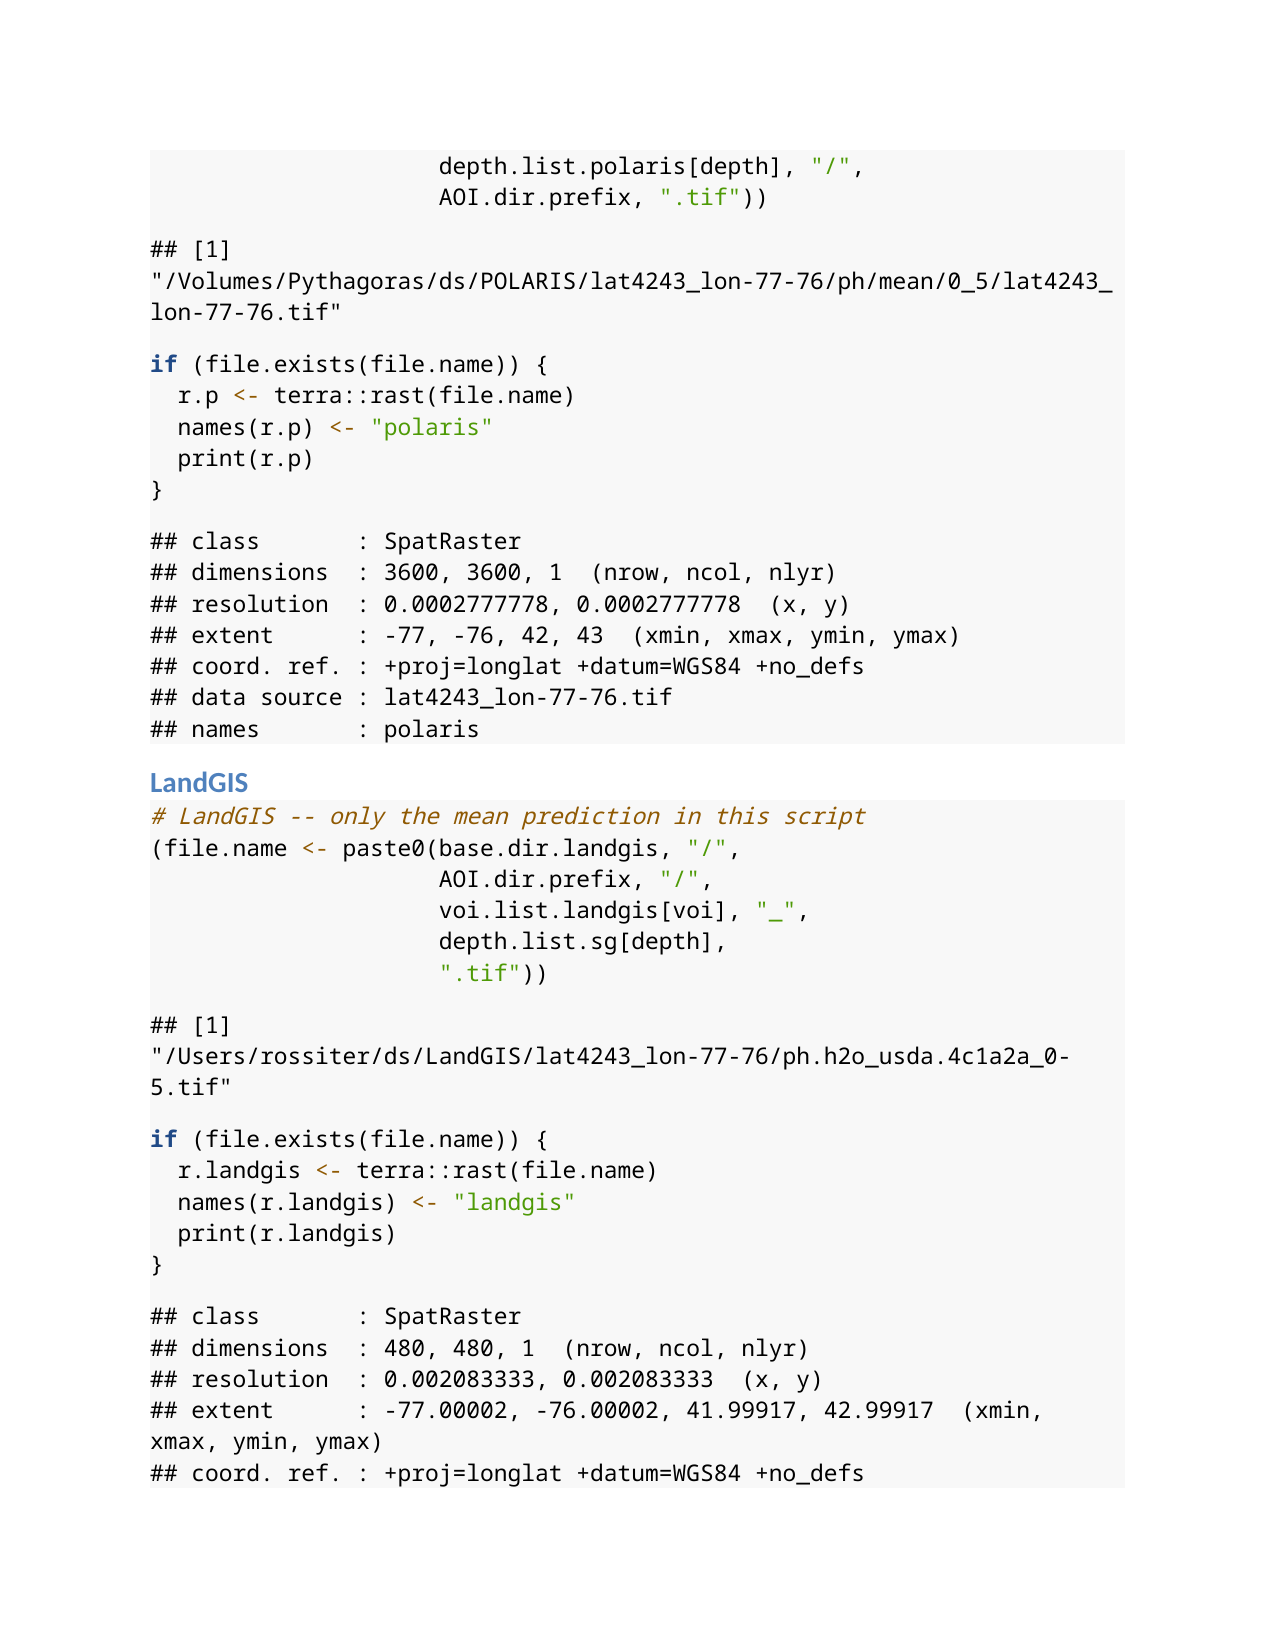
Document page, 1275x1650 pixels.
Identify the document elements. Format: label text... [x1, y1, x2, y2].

text if (file.exists(file.name)) { r.p <- terra::rast(file.name) names(r.p) <- "polaris" print(r.p) } [164, 348, 1125, 504]
text if (file.exists(file.name)) { r.landgis <- terra::rast(file.name) names(r.landgis) <- "landgis" print(r.landgis) } [164, 1123, 1125, 1279]
subtitle LandGIS [150, 764, 1125, 800]
text # LandGIS -- only the mean prediction in this script (file.name <- paste0(base.dir.landgis, "/", AOI.dir.prefix, "/", voi.list.landgis[voi], "_", depth.list.sg[depth], ".tif")) [549, 800, 1125, 988]
text ## class : SpatRaster ## dimensions : 3600, 3600, 1 (nrow, ncol, nlyr) ## resolution : 0.0002777778, 0.0002777778 (x, y) ## extent : -77, -76, 42, 43 (xmin, xmax, ymin, ymax) ## coord. ref. : +proj=longlat +datum=WGS84 +no_defs ## data source : lat4243_lon-77-76.tif ## names : polaris [150, 525, 1125, 744]
text ## [1] "/Volumes/Pythagoras/ds/POLARIS/lat4243_lon-77-76/ph/mean/0_5/lat4243_lon-77-76.tif" [150, 233, 1125, 327]
text ## [1] "/Users/rossiter/ds/LandGIS/lat4243_lon-77-76/ph.h2o_usda.4c1a2a_0-5.tif" [150, 1008, 1125, 1102]
